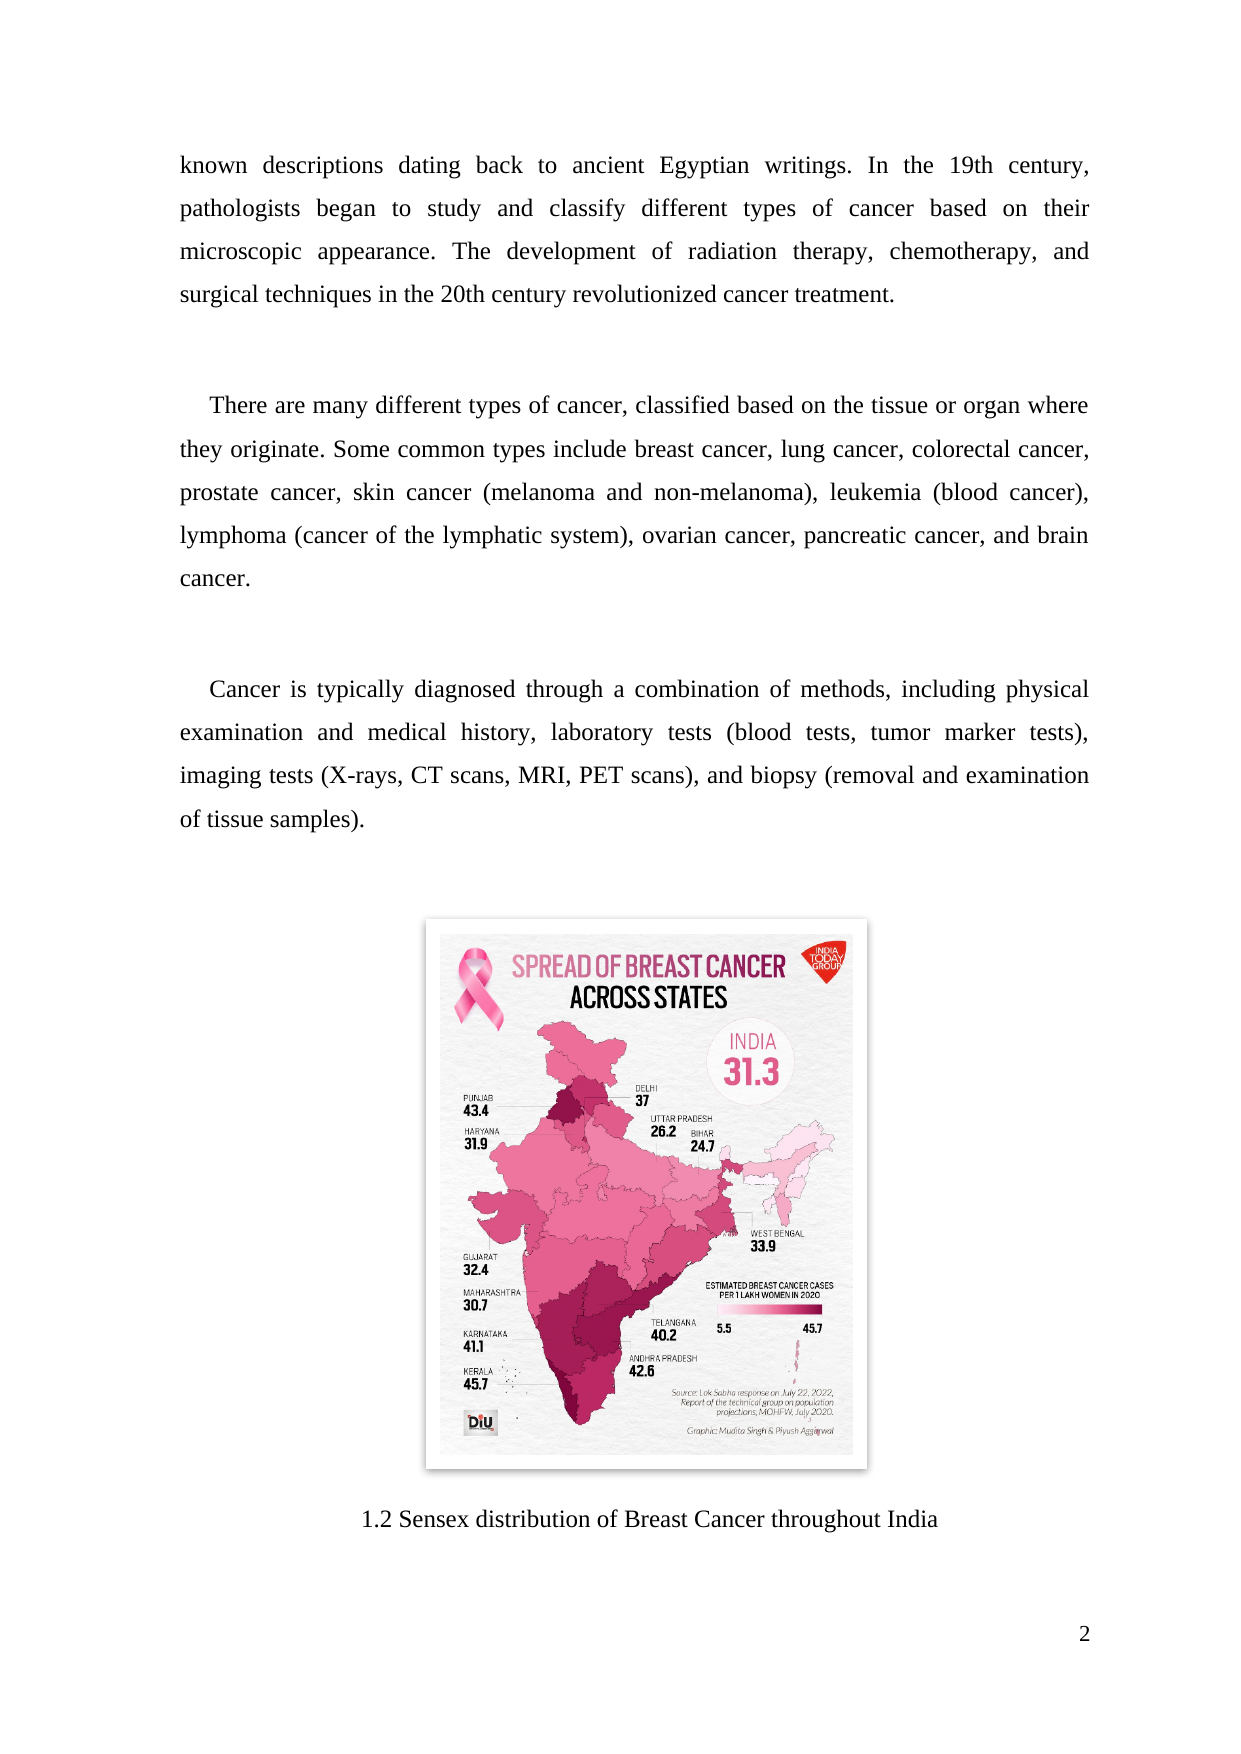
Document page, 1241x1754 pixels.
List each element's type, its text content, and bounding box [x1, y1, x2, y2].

text There are many different types of cancer, classified based on the tissue or organ where they originate. Some common types include breast cancer, lung cancer, colorectal cancer, prostate cancer, skin cancer (melanoma and non-melanoma), leukemia (blood cancer), lymphoma (cancer of the lymphatic system), ovarian cancer, pancreatic cancer, and brain cancer. [179, 391, 1090, 592]
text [179, 150, 1090, 308]
text Cancer is typically diagnosed through a combination of methods, including physical examination and medical history, laboratory tests (blood tests, tumor marker tests), imaging tests (X-rays, CT scans, MRI, PET scans), and biopsy (removal and examination of tissue samples). [179, 674, 1090, 832]
text 1.2 Sensex distribution of Breast Cancer throughout India [179, 1504, 1090, 1533]
picture [440, 934, 853, 1455]
